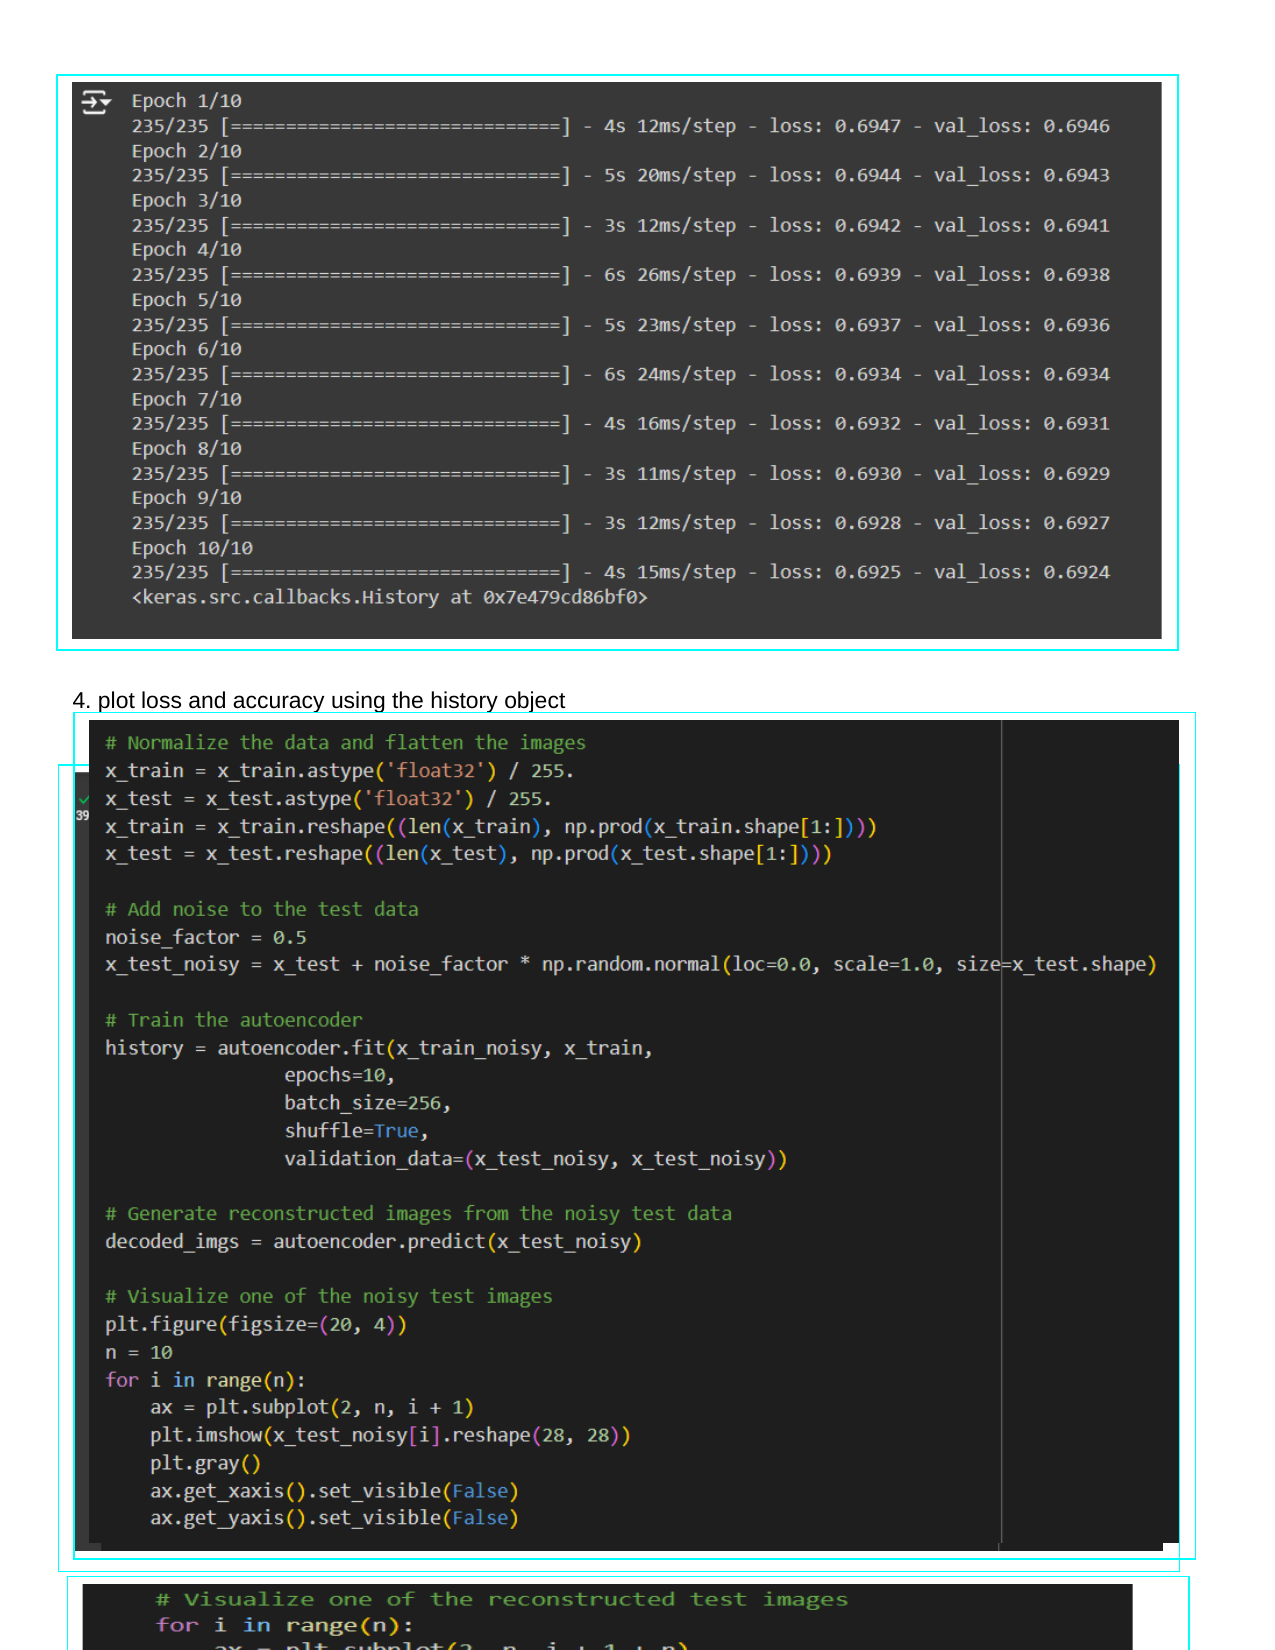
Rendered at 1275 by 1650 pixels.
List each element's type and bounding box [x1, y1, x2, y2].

picture [75, 720, 1179, 1551]
picture [82, 1584, 1133, 1650]
picture [72, 82, 1162, 639]
